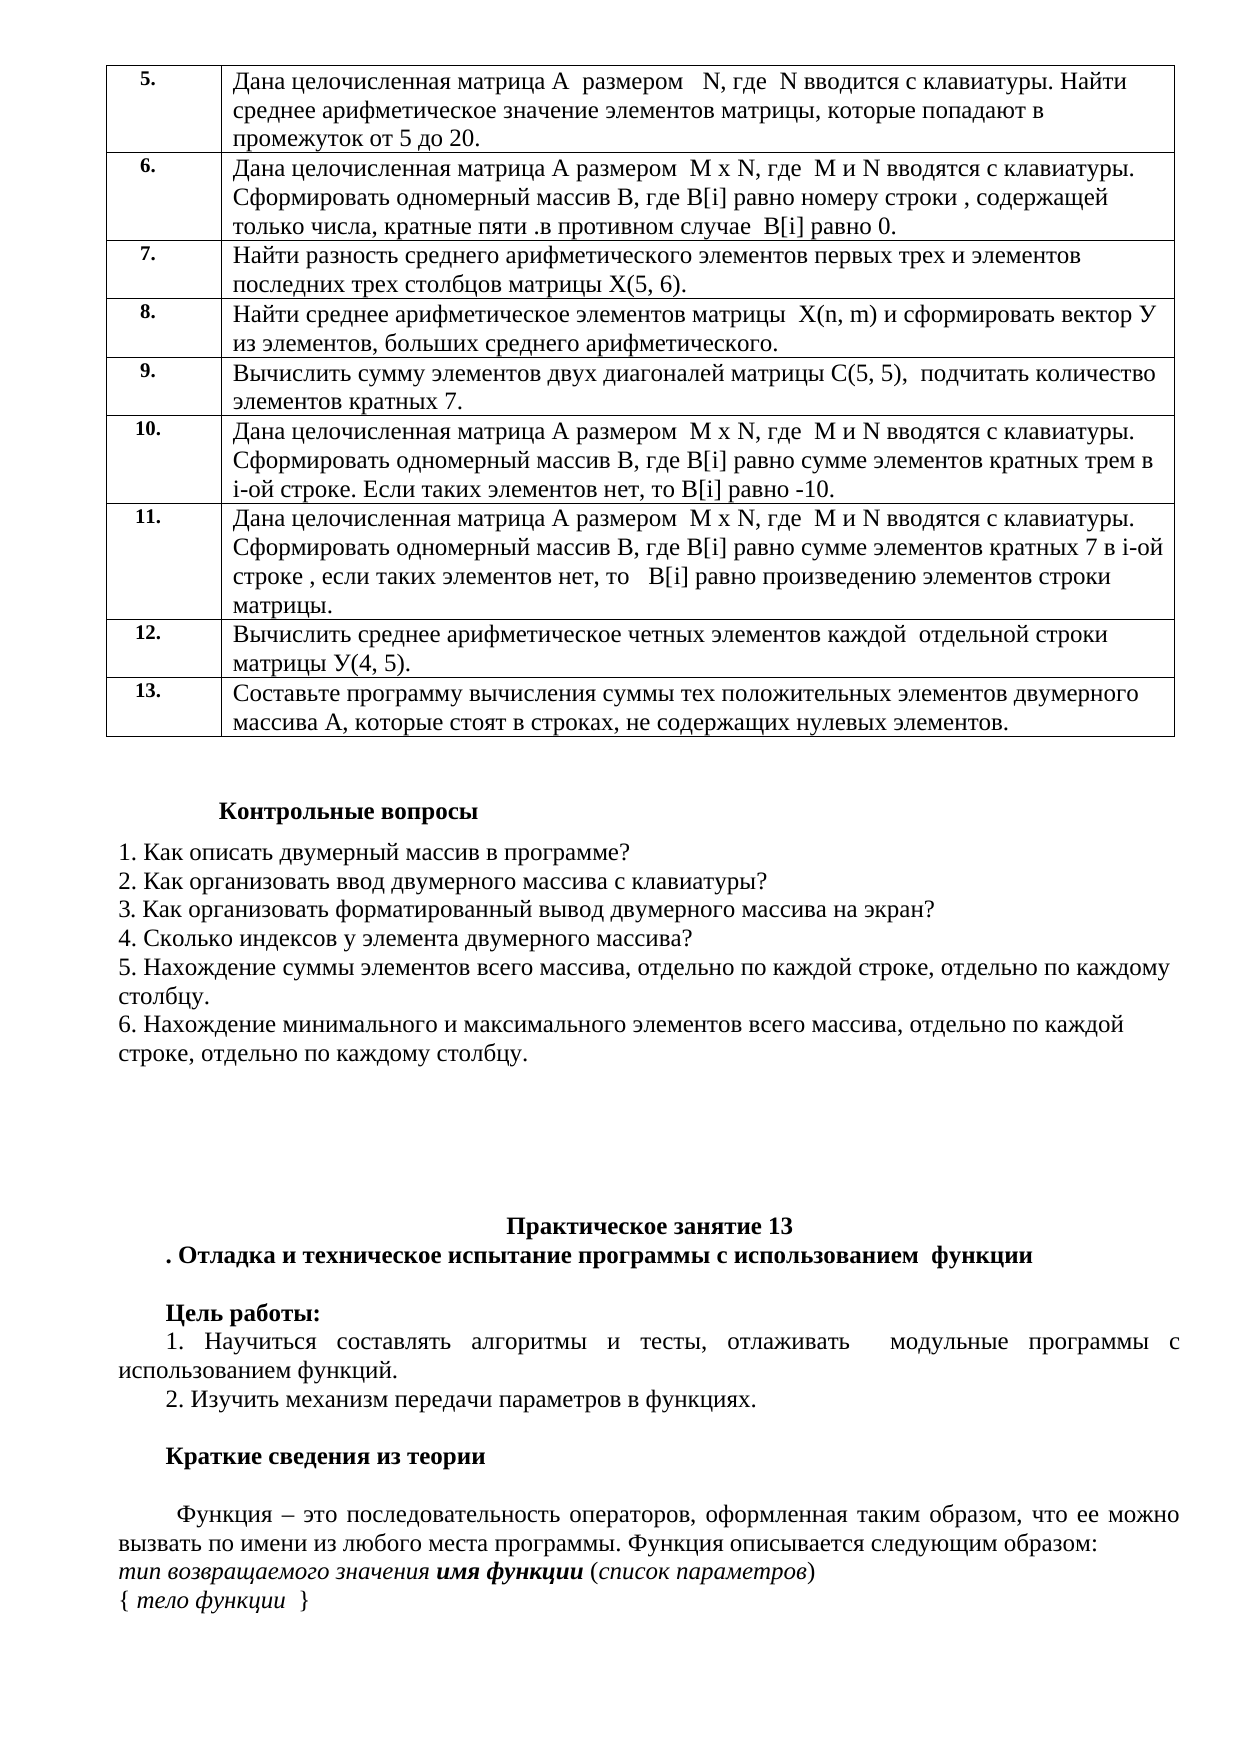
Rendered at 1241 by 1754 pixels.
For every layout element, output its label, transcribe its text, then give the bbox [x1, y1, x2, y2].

text 5. Нахождение суммы элементов всего массива, отдельно по каждой строке, отдельно по каждому столбцу. [118, 952, 1181, 1009]
table_cell Дана целочисленная матрица А размером М х N, где М и N вводятся с клавиатуры. Сформировать одномерный массив В, где В[i] равно сумме элементов кратных трем в i-ой строке. Если таких элементов нет, то В[i] равно -10. [222, 416, 1174, 502]
text 2. Как организовать ввод двумерного массива с клавиатуры? [118, 866, 1181, 894]
text Практическое занятие 13 [118, 1211, 1181, 1240]
table_cell [107, 678, 221, 736]
table_cell [107, 358, 221, 415]
text Цель работы: [118, 1298, 1181, 1326]
table_cell [107, 241, 221, 298]
text тип возвращаемого значения имя функции (список параметров) [118, 1556, 1181, 1585]
table_cell Дана целочисленная матрица А размером М х N, где М и N вводятся с клавиатуры. Сформировать одномерный массив В, где В[i] равно номеру строки , содержащей только числа, кратные пяти .в противном случае В[i] равно 0. [222, 153, 1174, 239]
table_cell Дана целочисленная матрица А размером М х N, где М и N вводятся с клавиатуры. Сформировать одномерный массив В, где В[i] равно сумме элементов кратных 7 в i-ой строке , если таких элементов нет, то В[i] равно произведению элементов строки матрицы. [222, 504, 1174, 618]
text 1. Как описать двумерный массив в программе? [118, 837, 1181, 866]
text 4. Сколько индексов у элемента двумерного массива? [118, 923, 1181, 952]
table_cell [107, 153, 221, 239]
table_cell [107, 416, 221, 502]
table_cell [107, 504, 221, 618]
text 2. Изучить механизм передачи параметров в функциях. [118, 1384, 1181, 1413]
text . Отладка и техническое испытание программы с использованием функции [118, 1240, 1181, 1269]
table_cell [107, 299, 221, 357]
text { тело функции } [118, 1585, 1181, 1614]
table_cell Дана целочисленная матрица А размером N, где N вводится с клавиатуры. Найти среднее арифметическое значение элементов матрицы, которые попадают в промежуток от 5 до 20. [222, 66, 1174, 152]
text Контрольные вопросы [118, 796, 1181, 824]
text 1. Научиться составлять алгоритмы и тесты, отлаживать модульные программы с использованием функций. [118, 1326, 1181, 1384]
table_cell Составьте программу вычисления суммы тех положительных элементов двумерного массива А, которые стоят в строках, не содержащих нулевых элементов. [222, 678, 1174, 736]
table_cell Вычислить сумму элементов двух диагоналей матрицы С(5, 5), подчитать количество элементов кратных 7. [222, 358, 1174, 415]
text Функция – это последовательность операторов, оформленная таким образом, что ее можно вызвать по имени из любого места программы. Функция описывается следующим образом: [118, 1499, 1181, 1556]
table_cell [107, 620, 221, 677]
text 6. Нахождение минимального и максимального элементов всего массива, отдельно по каждой строке, отдельно по каждому столбцу. [118, 1009, 1181, 1067]
text Краткие сведения из теории [118, 1441, 1181, 1470]
table_cell Найти среднее арифметическое элементов матрицы Х(n, m) и сформировать вектор У из элементов, больших среднего арифметического. [222, 299, 1174, 357]
table_cell [107, 66, 221, 152]
table_cell Вычислить среднее арифметическое четных элементов каждой отдельной строки матрицы У(4, 5). [222, 620, 1174, 677]
text 3. Как организовать форматированный вывод двумерного массива на экран? [118, 894, 1181, 923]
table_cell Найти разность среднего арифметического элементов первых трех и элементов последних трех столбцов матрицы X(5, 6). [222, 241, 1174, 298]
